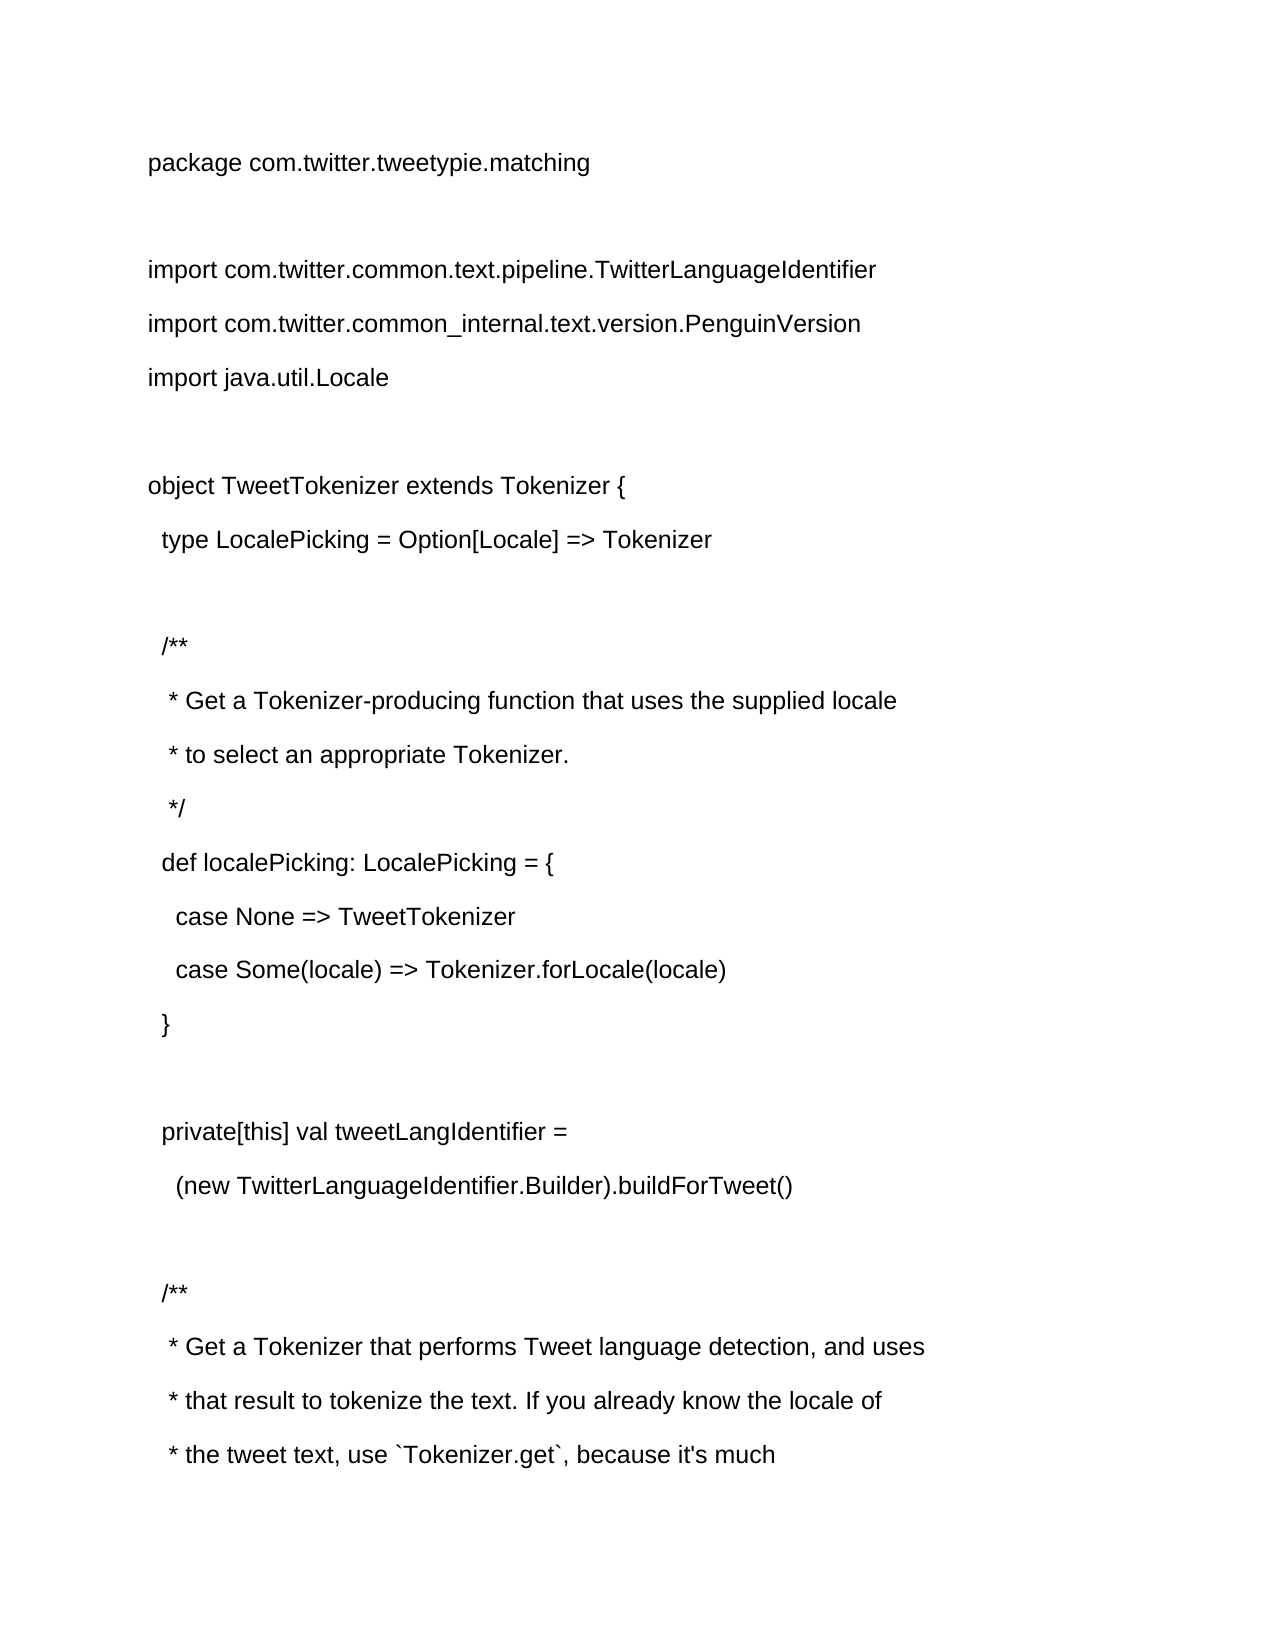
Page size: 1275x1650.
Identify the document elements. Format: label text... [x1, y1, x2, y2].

text (new TwitterLanguageIdentifier.Builder).buildForTweet() [148, 1171, 1127, 1199]
text * Get a Tokenizer that performs Tweet language detection, and uses [148, 1332, 1127, 1361]
text import java.util.Locale [148, 363, 1127, 392]
text * Get a Tokenizer-producing function that uses the supplied locale [148, 686, 1127, 715]
text * the tweet text, use `Tokenizer.get`, because it's much [148, 1440, 1127, 1469]
text * to select an appropriate Tokenizer. [148, 740, 1127, 769]
text import com.twitter.common_internal.text.version.PenguinVersion [148, 309, 1127, 338]
text case Some(locale) => Tokenizer.forLocale(locale) [148, 955, 1127, 984]
text */ [148, 794, 1127, 823]
text import com.twitter.common.text.pipeline.TwitterLanguageIdentifier [148, 255, 1127, 284]
text type LocalePicking = Option[Locale] => Tokenizer [148, 524, 1127, 553]
text def localePicking: LocalePicking = { [148, 848, 1127, 876]
text * that result to tokenize the text. If you already know the locale of [148, 1386, 1127, 1415]
text /** [148, 632, 1127, 661]
text } [148, 1009, 1127, 1038]
text case None => TweetTokenizer [148, 902, 1127, 930]
text /** [148, 1278, 1127, 1307]
text object TweetTokenizer extends Tokenizer { [148, 471, 1127, 499]
text private[this] val tweetLangIdentifier = [148, 1117, 1127, 1146]
text package com.twitter.tweetypie.matching [148, 148, 1127, 176]
